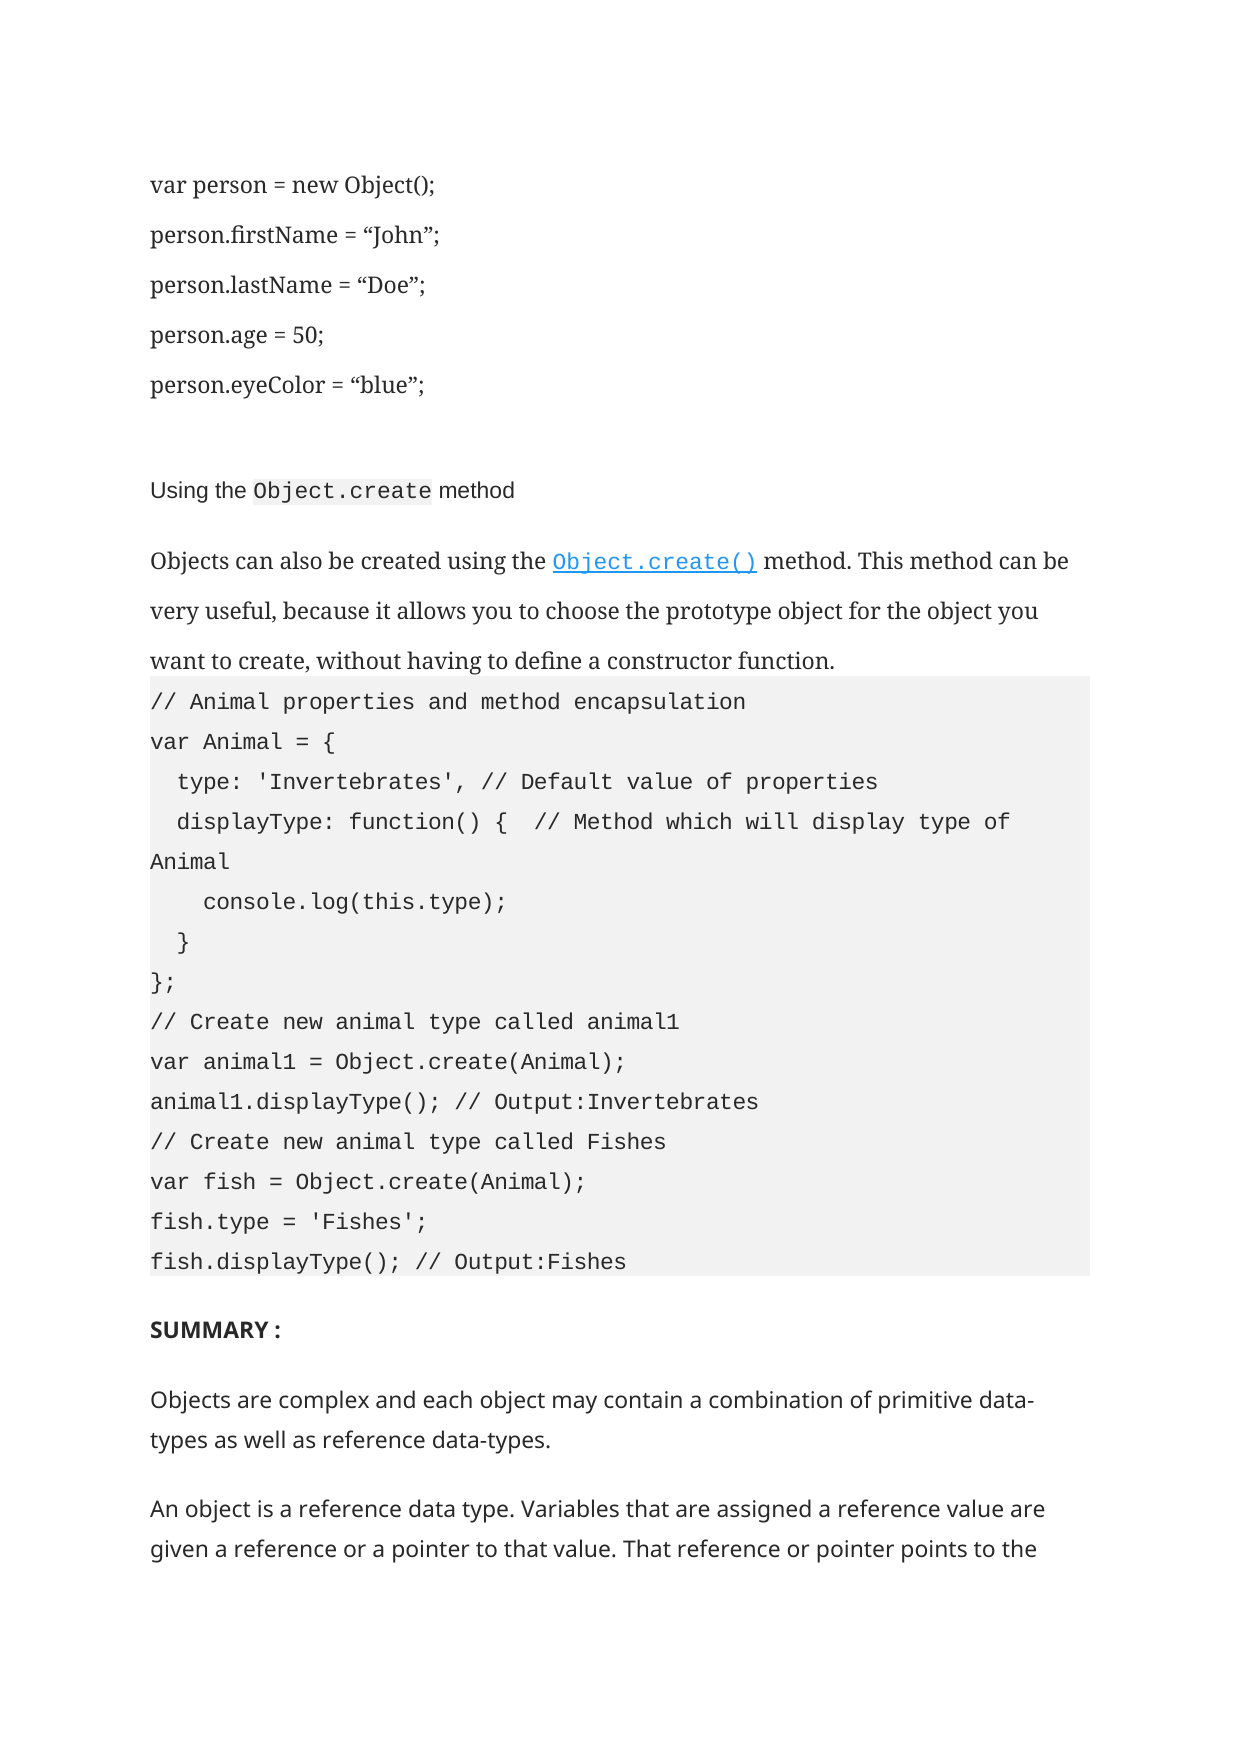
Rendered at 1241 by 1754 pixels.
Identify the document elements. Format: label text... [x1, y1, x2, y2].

text // Animal properties and method encapsulation var Animal = { type: 'Invertebrates', // Default value of properties displayType: function() { // Method which will display type of Animal console.log(this.type); } }; // Create new animal type called animal1 var animal1 = Object.create(Animal); animal1.displayType(); // Output:Invertebrates // Create new animal type called Fishes var fish = Object.create(Animal); fish.type = 'Fishes'; fish.displayType(); // Output:Fishes [150, 676, 1090, 1276]
text SUMMARY : [150, 1306, 1090, 1346]
text Objects are complex and each object may contain a combination of primitive data-types as well as reference data-types. [150, 1375, 1090, 1455]
text Using the Object.create method [150, 449, 1090, 505]
text var person = new Object(); person.firstName = “John”; person.lastName = “Doe”; person.age = 50; person.eyeColor = “blue”; [150, 150, 1090, 400]
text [150, 1484, 1090, 1564]
text Objects can also be created using the Object.create() method. This method can be very useful, because it allows you to choose the prototype object for the object you want to create, without having to define a constructor function. [150, 526, 1090, 676]
